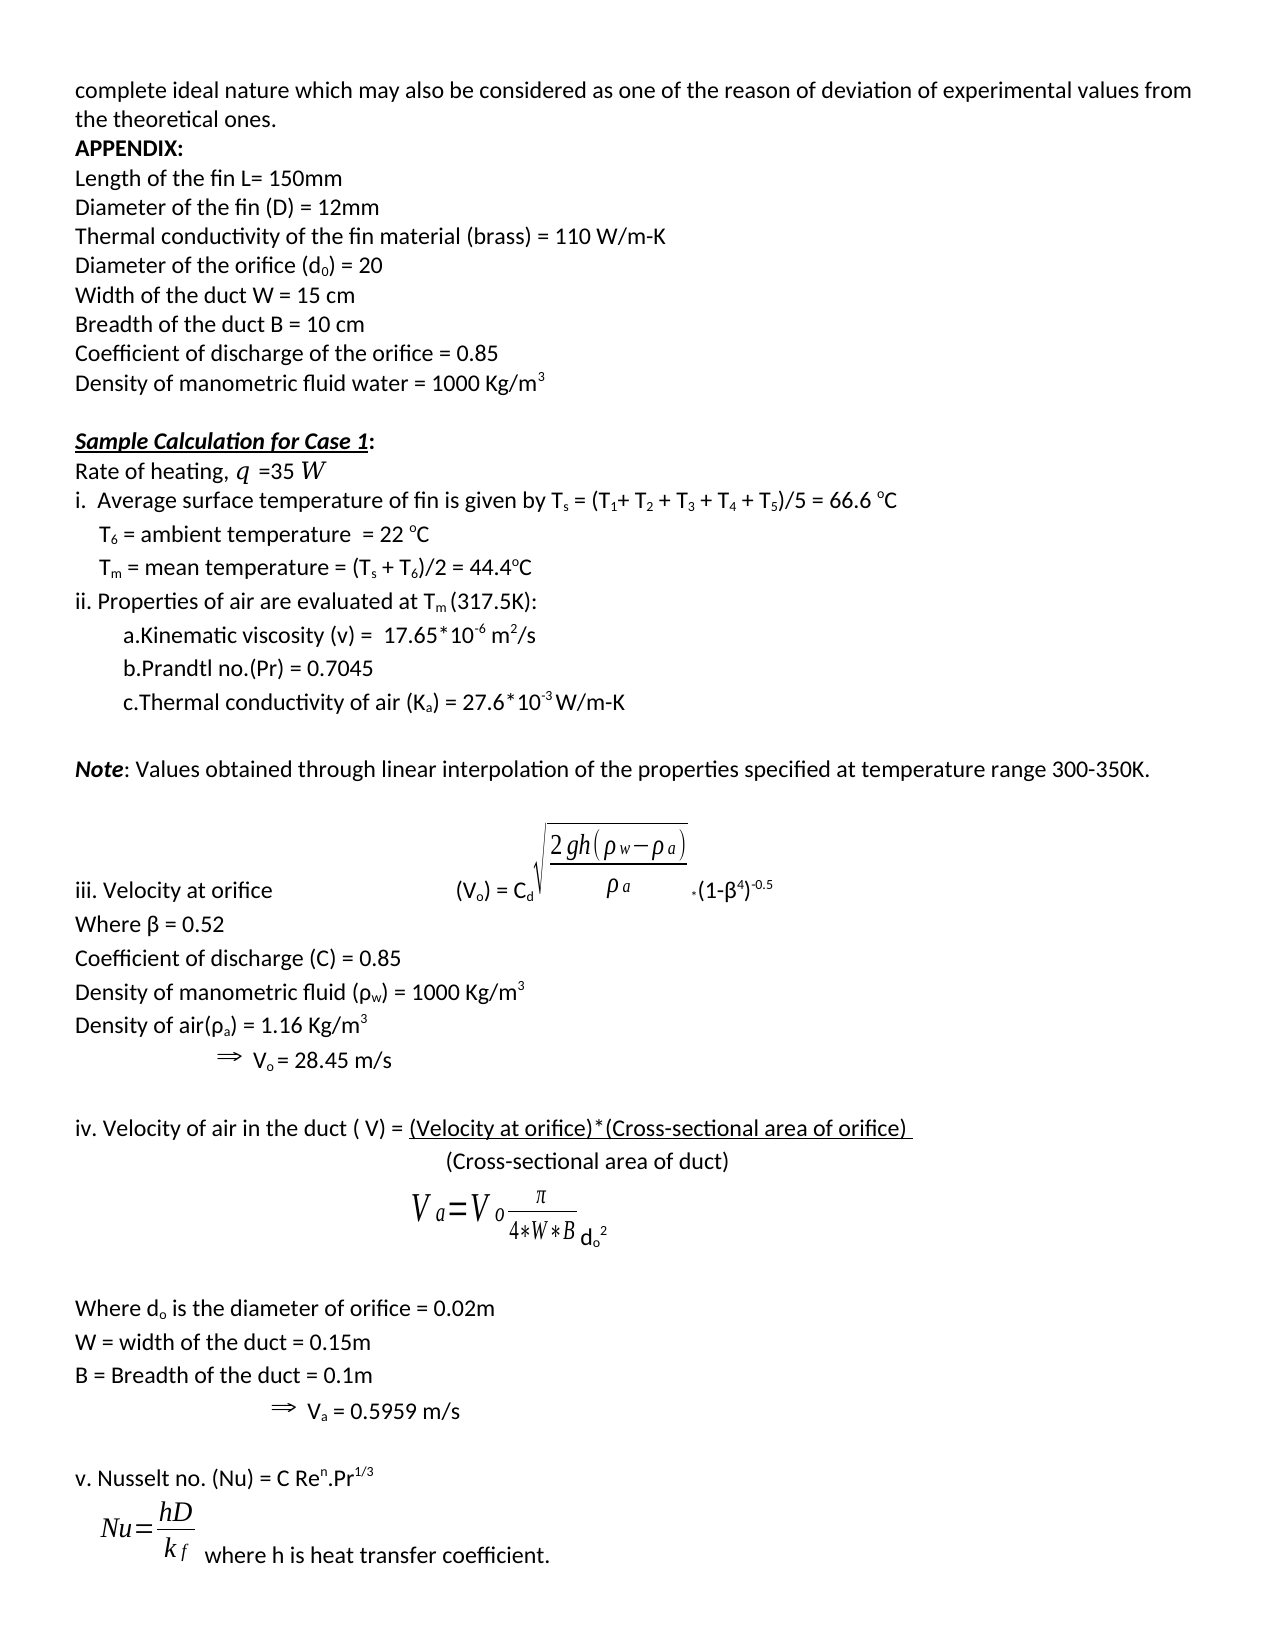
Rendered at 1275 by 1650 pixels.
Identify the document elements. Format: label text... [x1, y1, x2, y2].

text Breadth of the duct B = 10 cm [75, 309, 1200, 338]
text ii. Properties of air are evaluated at Tm (317.5K): [75, 586, 1200, 615]
text Diameter of the fin (D) = 12mm [75, 192, 1200, 221]
text Where β = 0.52 [75, 909, 1200, 938]
text b.Prandtl no.(Pr) = 0.7045 [75, 653, 1200, 683]
text Va = 0.5959 m/s [75, 1394, 1200, 1425]
text (Cross-sectional area of duct) [300, 1146, 1200, 1176]
text Density of air(ρa) = 1.16 Kg/m3 [75, 1010, 1200, 1039]
text iii. Velocity at orifice (Vo) = Cd*(1-β4)-0.5 [75, 822, 1200, 905]
text a.Kinematic viscosity (v) = 17.65*10-6 m2/s [75, 620, 1200, 649]
text Coefficient of discharge (C) = 0.85 [75, 943, 1200, 972]
text Rate of heating, 𝑞 =35 𝑊 [75, 456, 1200, 485]
text T6 = ambient temperature = 22 oC [75, 519, 1200, 548]
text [75, 75, 1200, 133]
text APPENDIX: [75, 133, 1200, 163]
text Length of the fin L= 150mm [75, 163, 1200, 192]
text W = width of the duct = 0.15m [75, 1327, 1200, 1356]
text B = Breadth of the duct = 0.1m [75, 1361, 1200, 1390]
text Note: Values obtained through linear interpolation of the properties specified at temperature range 300-350K. [75, 754, 1200, 784]
text do2 [75, 1180, 1200, 1251]
text Sample Calculation for Case 1: [75, 426, 1200, 456]
text Thermal conductivity of the fin material (brass) = 110 W/m-K [75, 221, 1200, 251]
text c.Thermal conductivity of air (Ka) = 27.6*10-3 W/m-K [75, 687, 1200, 716]
text Coefficient of discharge of the orifice = 0.85 [75, 338, 1200, 368]
text Width of the duct W = 15 cm [75, 280, 1200, 309]
text Tm = mean temperature = (Ts + T6)/2 = 44.4oC [75, 552, 1200, 582]
text Diameter of the orifice (d0) = 20 [75, 251, 1200, 280]
text i. Average surface temperature of fin is given by Ts = (T1+ T2 + T3 + T4 + T5)/5 = 66.6 oC [75, 485, 1200, 514]
text Where do is the diameter of orifice = 0.02m [75, 1293, 1200, 1323]
text Density of manometric fluid (ρw) = 1000 Kg/m3 [75, 977, 1200, 1006]
text Vo = 28.45 m/s [75, 1044, 1200, 1075]
text v. Nusselt no. (Nu) = C Ren.Pr1/3 [75, 1463, 1200, 1492]
text where h is heat transfer coefficient. [75, 1497, 1200, 1570]
text iv. Velocity of air in the duct ( V) = (Velocity at orifice)*(Cross-sectional area of orifice) [75, 1113, 1200, 1142]
text Density of manometric fluid water = 1000 Kg/m3 [75, 368, 1200, 397]
